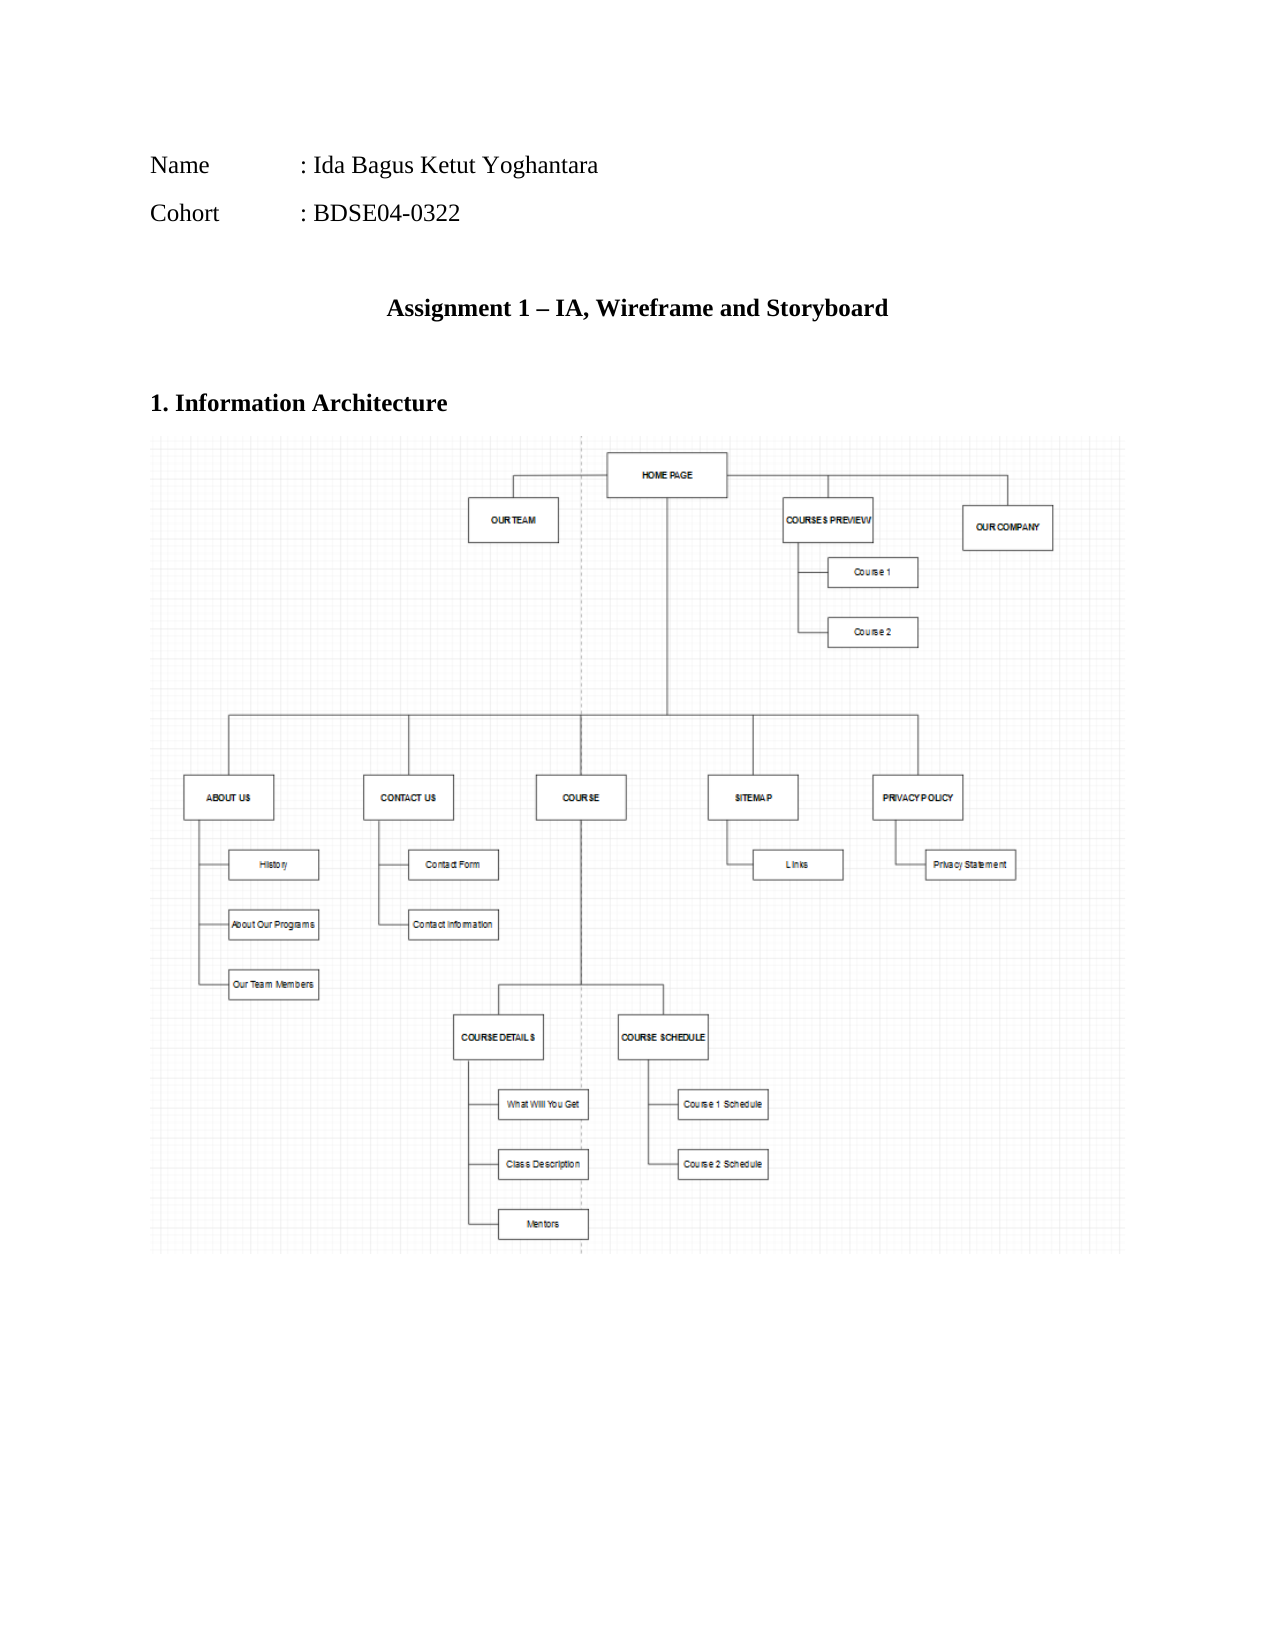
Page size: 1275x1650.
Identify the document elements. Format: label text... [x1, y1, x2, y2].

text Cohort : BDSE04-0322 [150, 198, 1125, 226]
picture [150, 436, 1125, 1254]
text Assignment 1 – IA, Wireframe and Storyboard [150, 293, 1125, 322]
text Name : Ida Bagus Ketut Yoghantara [150, 150, 1125, 179]
text 1. Information Architecture [150, 388, 1125, 417]
